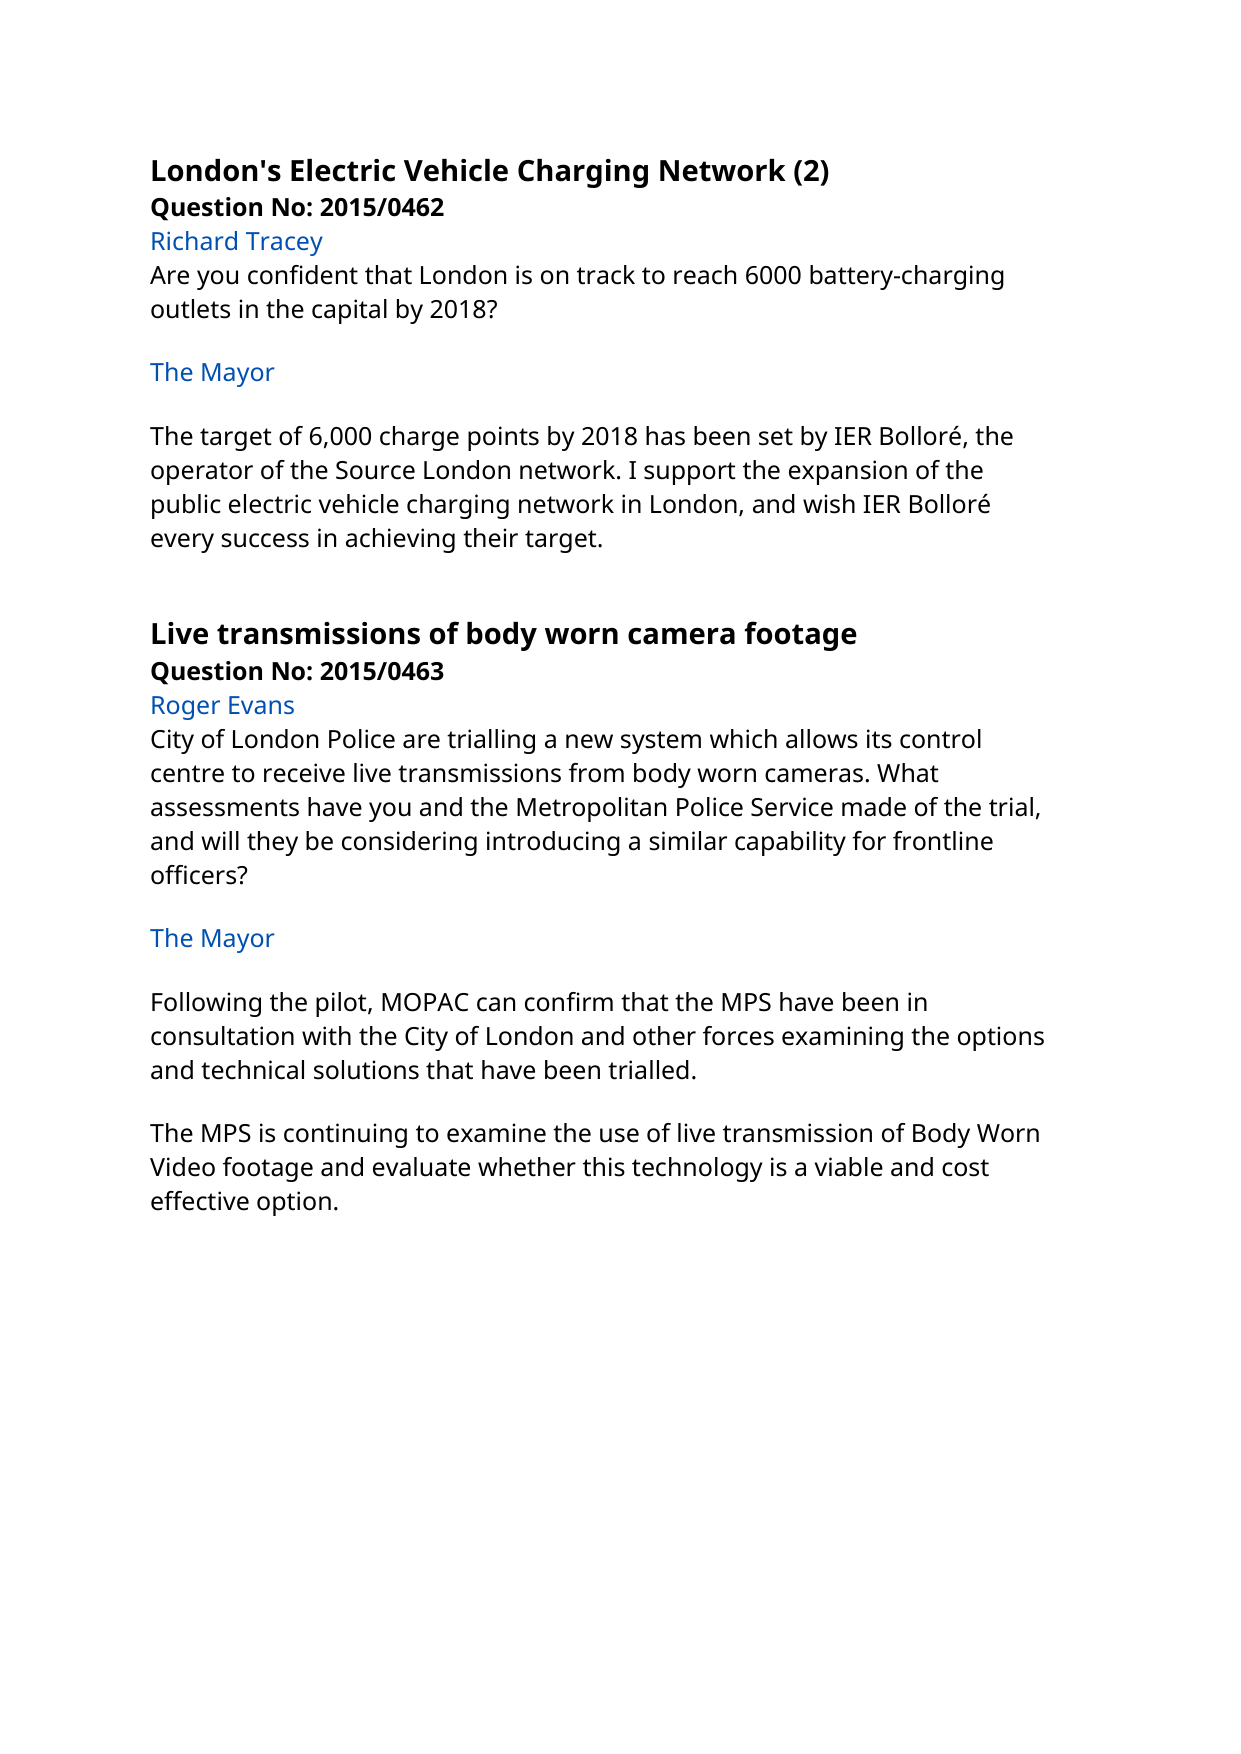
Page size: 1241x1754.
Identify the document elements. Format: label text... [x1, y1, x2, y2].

table_cell London's Electric Vehicle Charging Network (2) Question No: 2015/0462 Richard Tracey Are you confident that London is on track to reach 6000 battery-charging outlets in the capital by 2018? The Mayor The target of 6,000 charge points by 2018 has been set by IER Bolloré, the operator of the Source London network. I support the expansion of the public electric vehicle charging network in London, and wish IER Bolloré every success in achieving their target. [139, 150, 1069, 614]
table_cell Live transmissions of body worn camera footage Question No: 2015/0463 Roger Evans City of London Police are trialling a new system which allows its control centre to receive live transmissions from body worn cameras. What assessments have you and the Metropolitan Police Service made of the trial, and will they be considering introducing a similar capability for frontline officers? The Mayor Following the pilot, MOPAC can confirm that the MPS have been in consultation with the City of London and other forces examining the options and technical solutions that have been trialled. The MPS is continuing to examine the use of live transmission of Body Worn Video footage and evaluate whether this technology is a viable and cost effective option. [139, 614, 1069, 1277]
